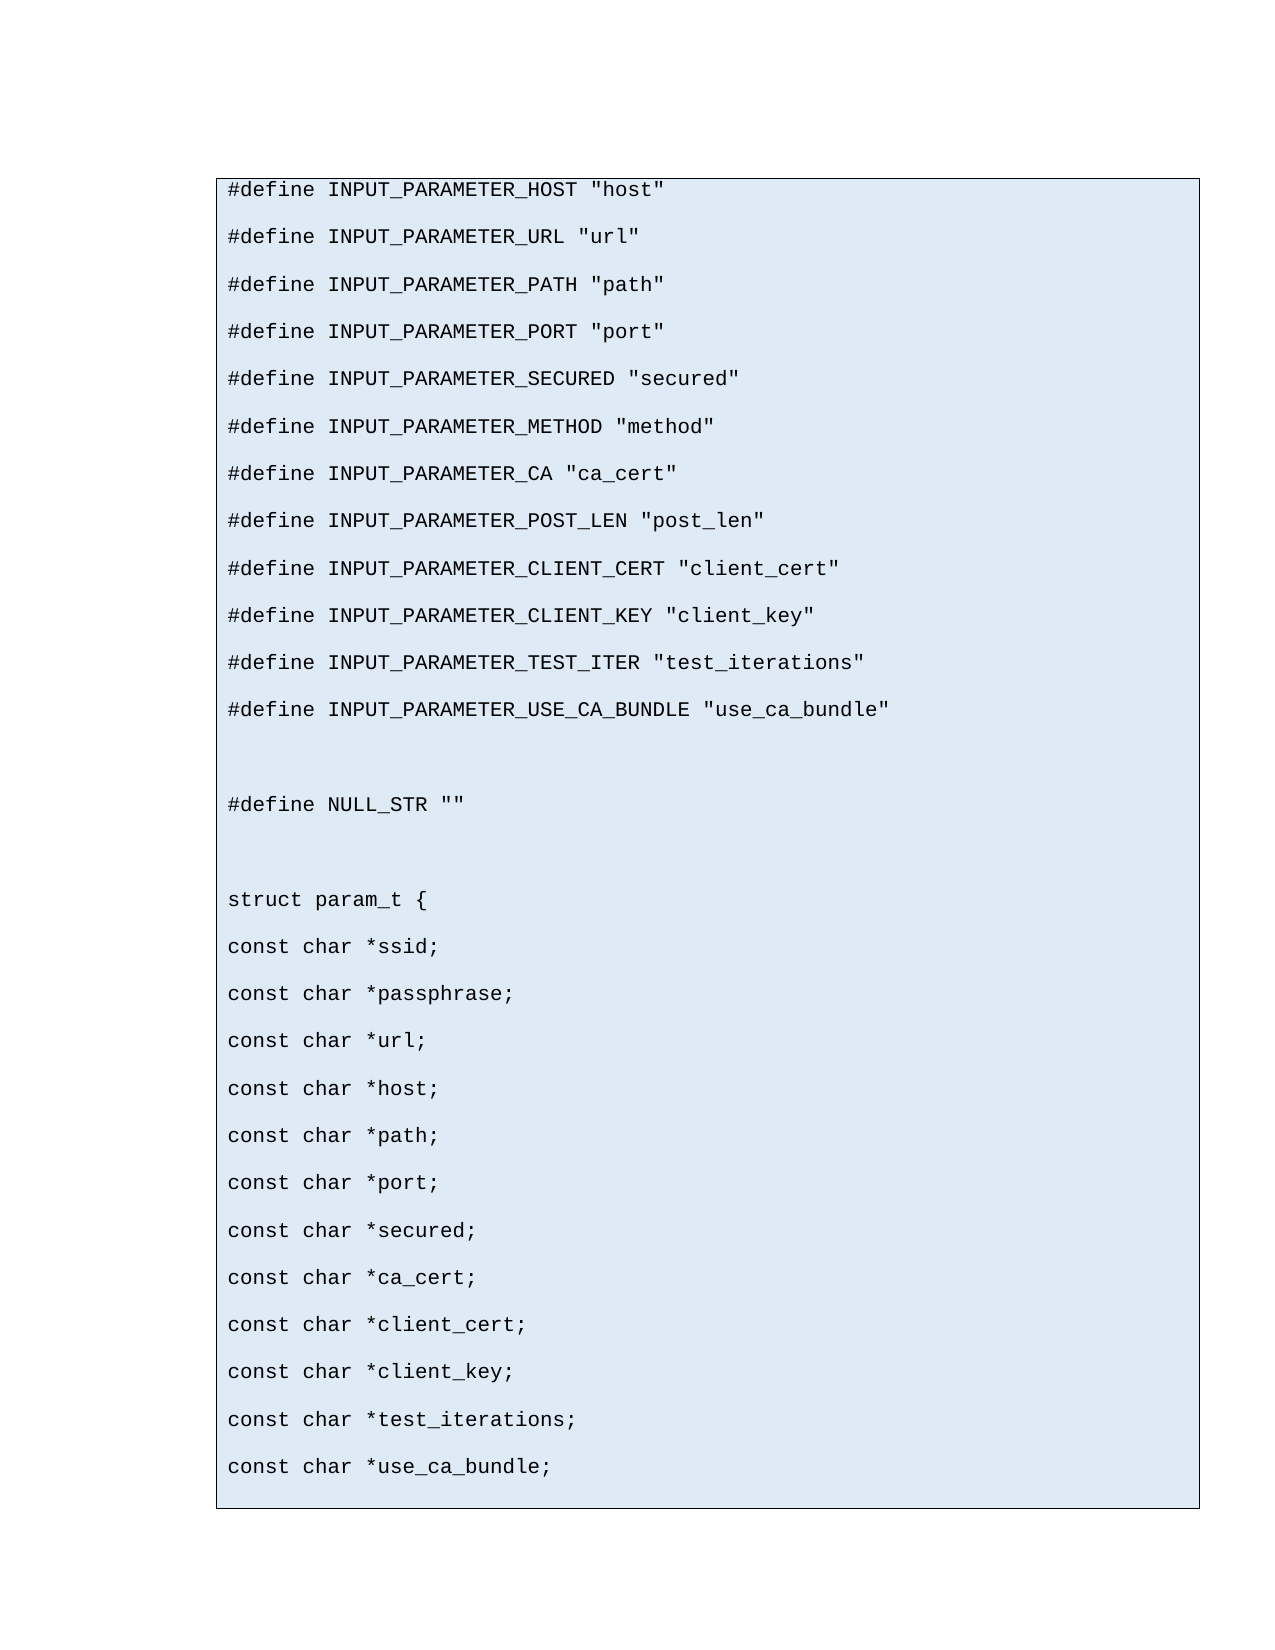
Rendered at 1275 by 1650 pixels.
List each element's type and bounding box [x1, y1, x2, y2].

table_header [217, 179, 1199, 1508]
